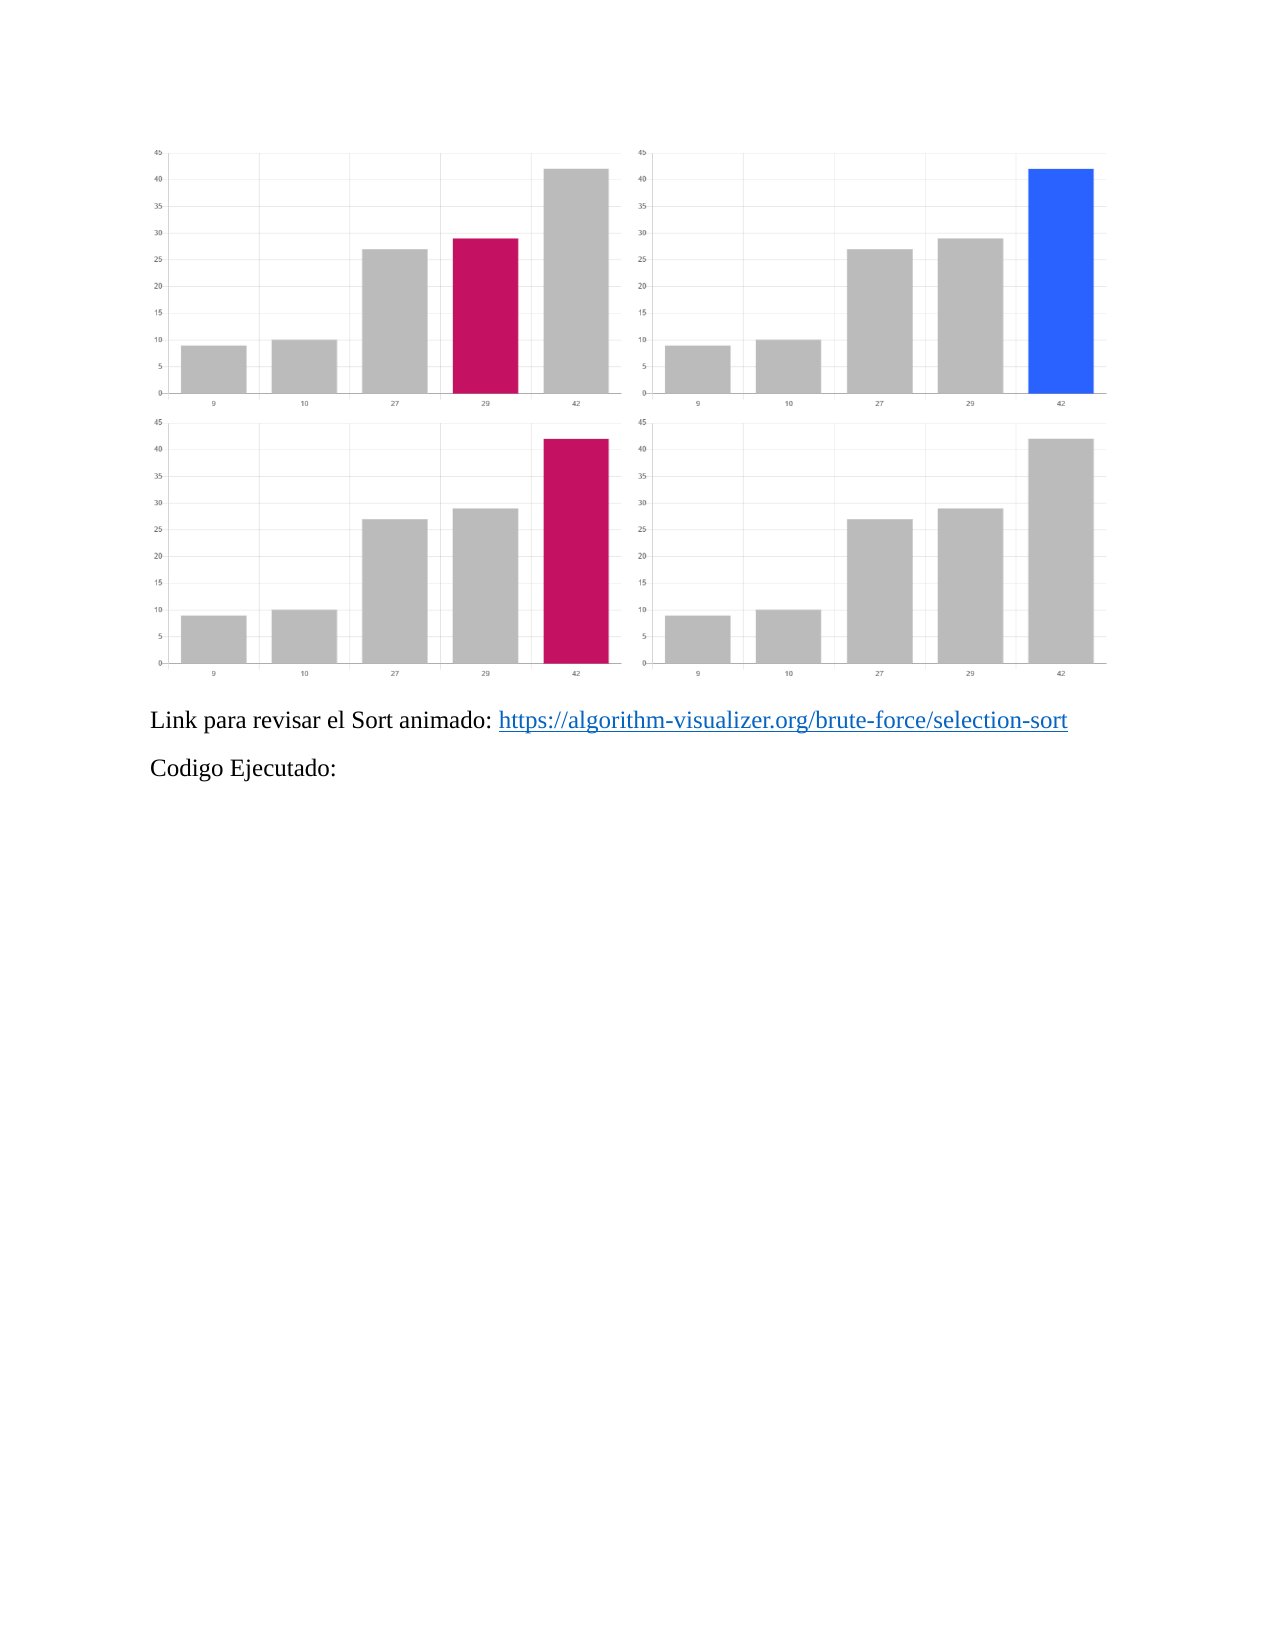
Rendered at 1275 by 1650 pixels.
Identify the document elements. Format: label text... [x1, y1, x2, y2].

picture [635, 419, 1108, 682]
picture [150, 150, 623, 412]
picture [635, 150, 1108, 412]
text Codigo Ejecutado: [150, 753, 1162, 782]
text Link para revisar el Sort animado: https://algorithm-visualizer.org/brute-force/selection-sort [150, 706, 1162, 734]
picture [150, 419, 623, 682]
